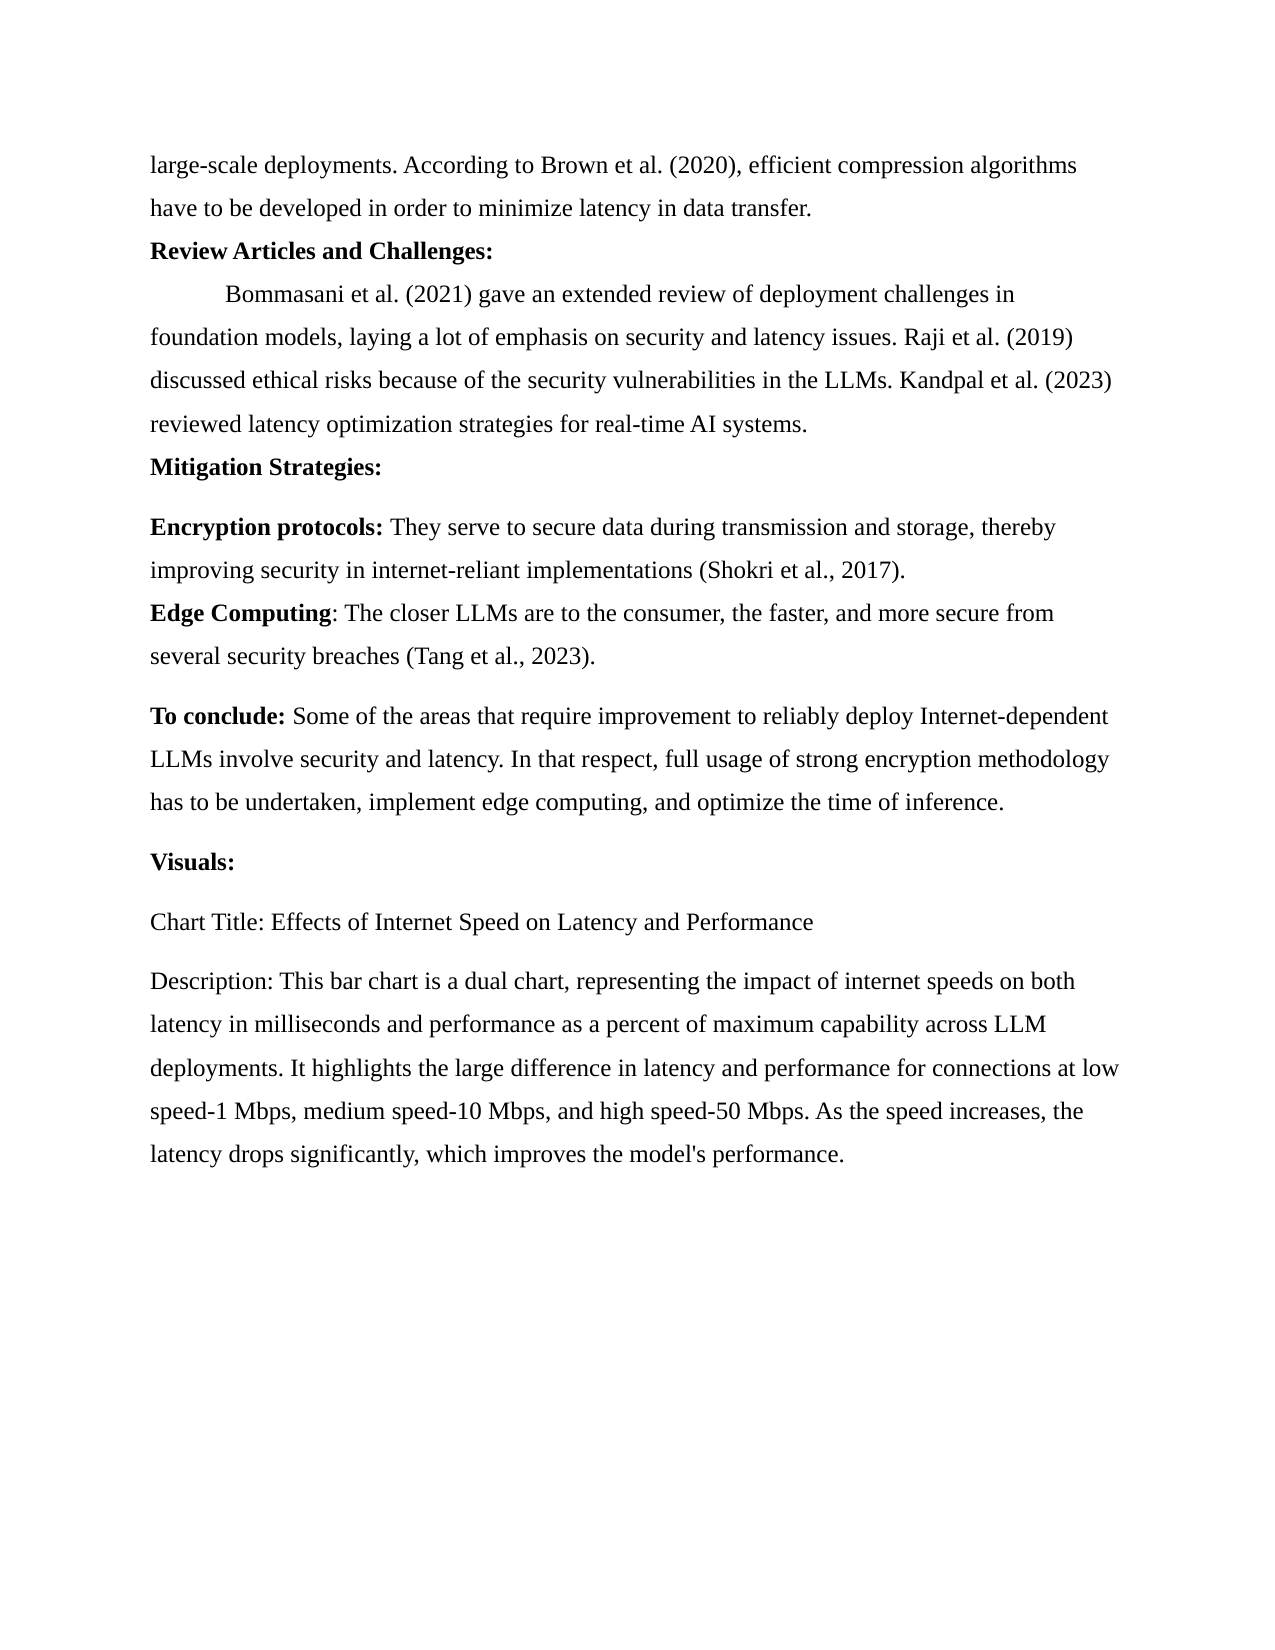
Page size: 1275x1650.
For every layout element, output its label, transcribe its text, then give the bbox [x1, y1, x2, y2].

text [150, 150, 1125, 481]
text Encryption protocols: They serve to secure data during transmission and storage, thereby improving security in internet-reliant implementations (Shokri et al., 2017). Edge Computing: The closer LLMs are to the consumer, the faster, and more secure from several security breaches (Tang et al., 2023). [150, 512, 1125, 670]
text Visuals: [150, 847, 1125, 876]
text To conclude: Some of the areas that require improvement to reliably deploy Internet-dependent LLMs involve security and latency. In that respect, full usage of strong encryption methodology has to be undertaken, implement edge computing, and optimize the time of inference. [150, 701, 1125, 816]
text Description: This bar chart is a dual chart, representing the impact of internet speeds on both latency in milliseconds and performance as a percent of maximum capability across LLM deployments. It highlights the large difference in latency and performance for connections at low speed-1 Mbps, medium speed-10 Mbps, and high speed-50 Mbps. As the speed increases, the latency drops significantly, which improves the model's performance. [150, 966, 1125, 1168]
text Chart Title: Effects of Internet Speed on Latency and Performance [150, 907, 1125, 935]
